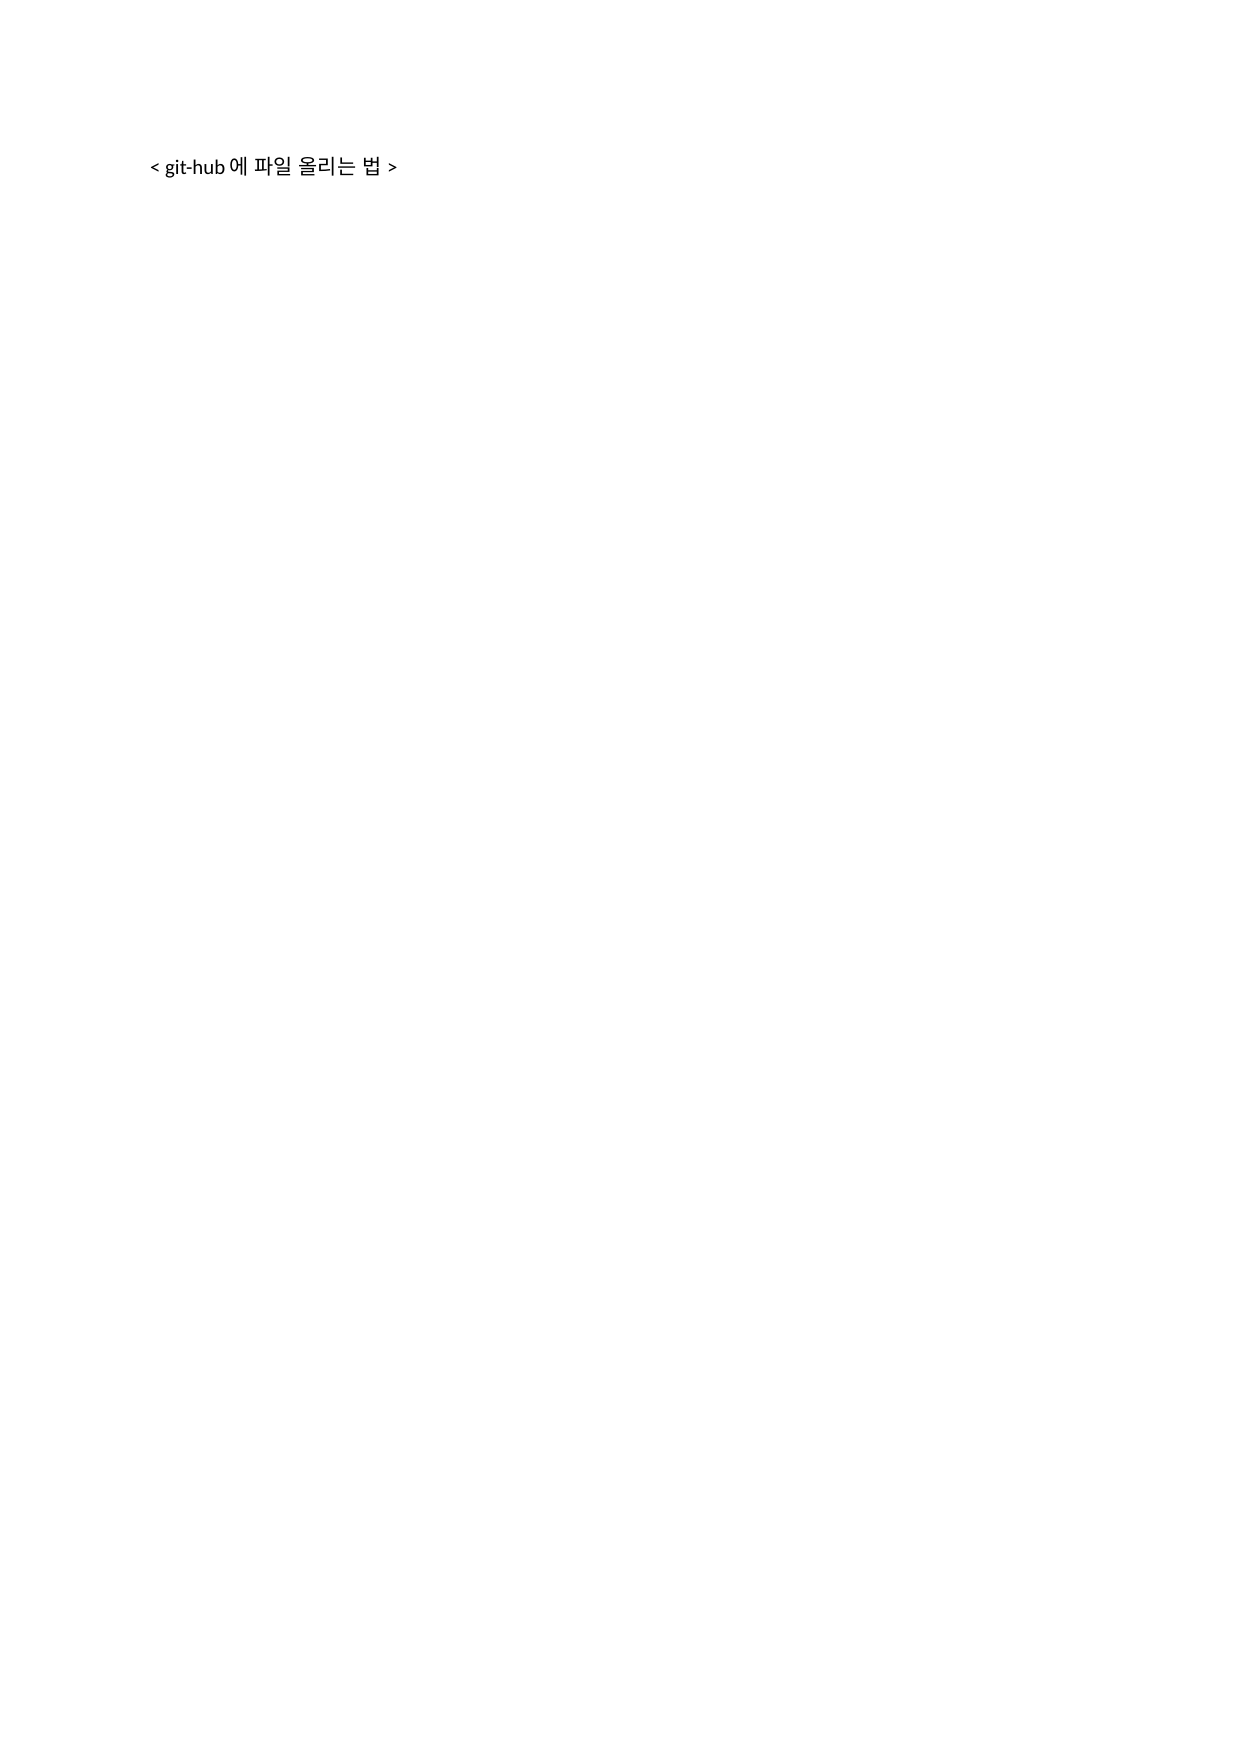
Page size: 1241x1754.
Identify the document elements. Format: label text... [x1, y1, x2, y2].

text < git-hub에 파일 올리는 법 > [150, 150, 1090, 180]
